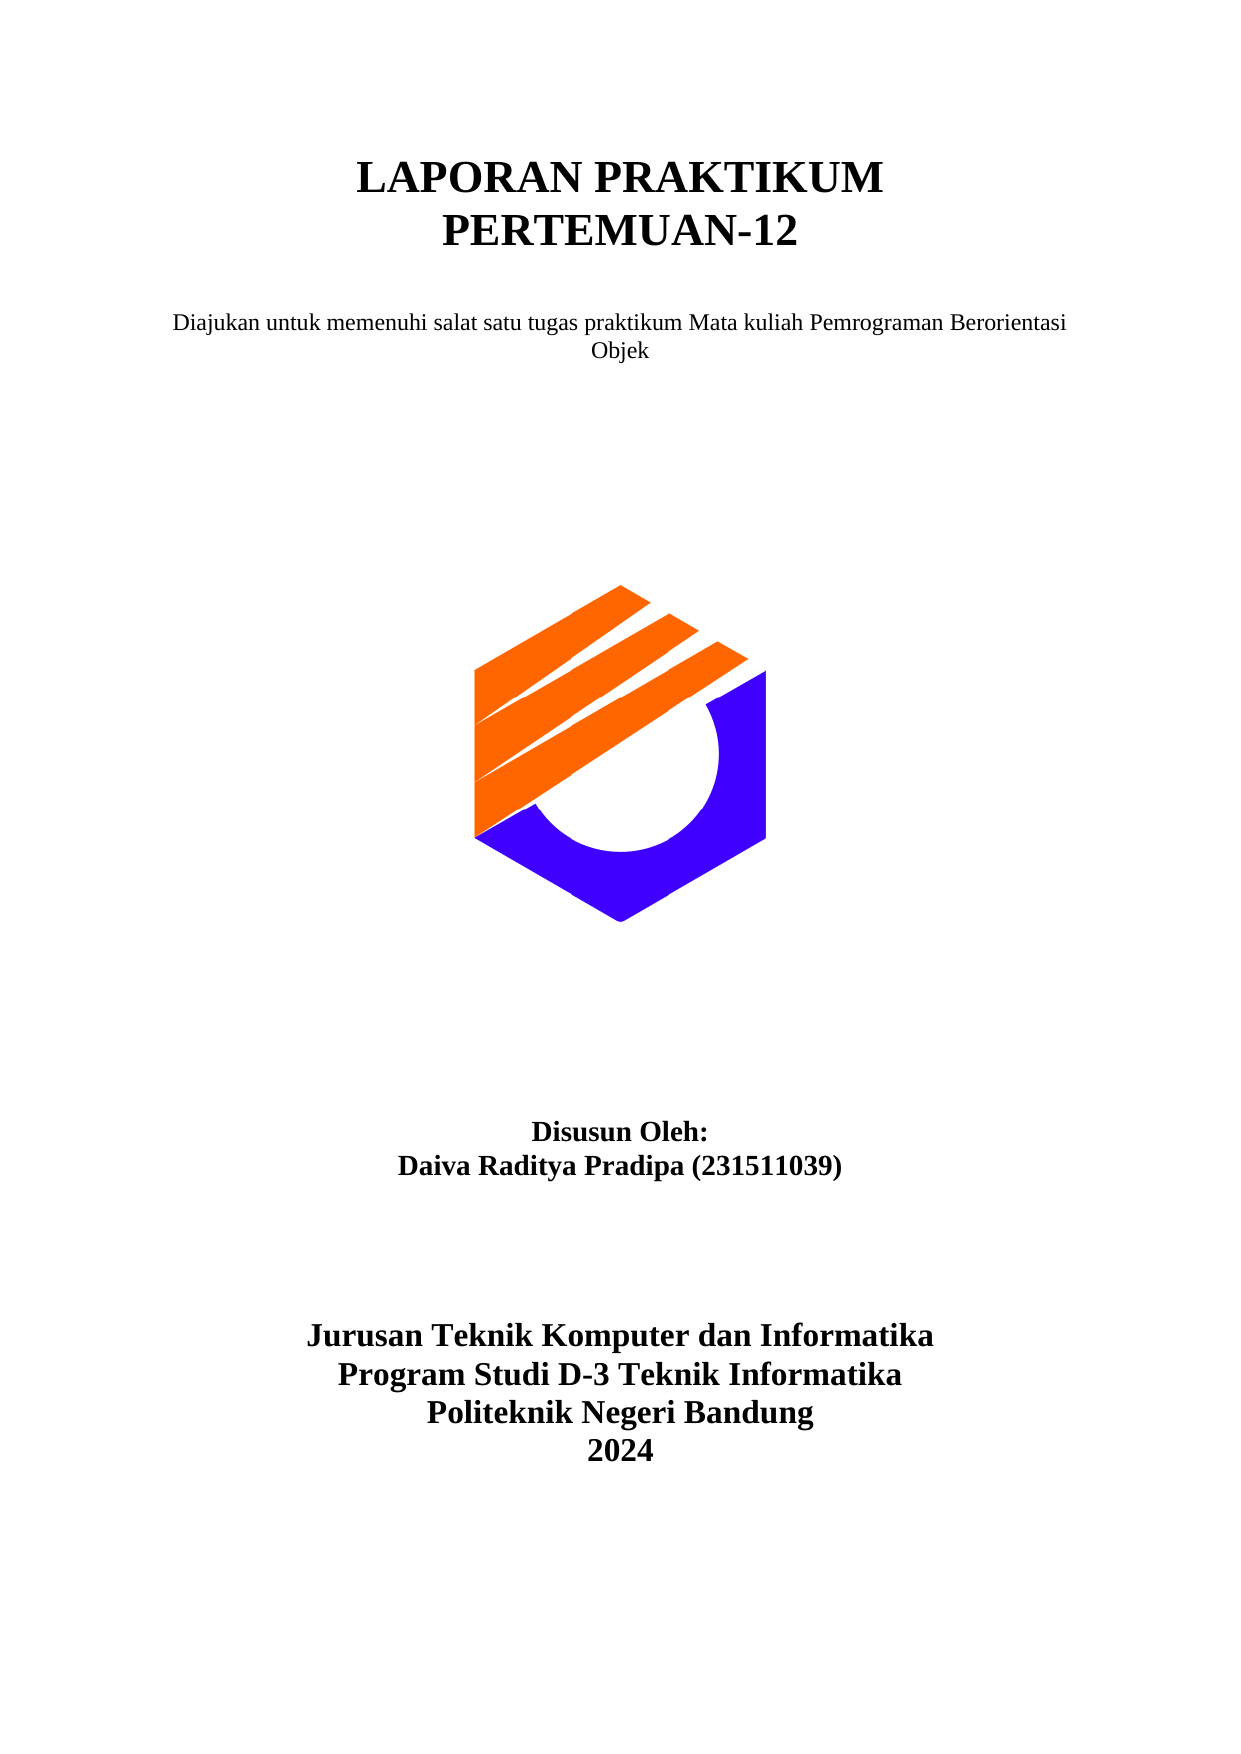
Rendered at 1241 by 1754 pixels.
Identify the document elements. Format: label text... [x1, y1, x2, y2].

text Daiva Raditya Pradipa (231511039) [150, 1148, 1090, 1182]
text Disusun Oleh: [150, 1114, 1090, 1148]
picture [474, 585, 766, 922]
text 2024 [150, 1431, 1090, 1469]
text Politeknik Negeri Bandung [150, 1392, 1090, 1431]
text LAPORAN PRAKTIKUM [150, 150, 1090, 203]
text Diajukan untuk memenuhi salat satu tugas praktikum Mata kuliah Pemrograman Berorientasi Objek [150, 308, 1090, 363]
text Jurusan Teknik Komputer dan Informatika [150, 1316, 1090, 1354]
text Program Studi D-3 Teknik Informatika [150, 1354, 1090, 1392]
text PERTEMUAN-12 [150, 203, 1090, 255]
